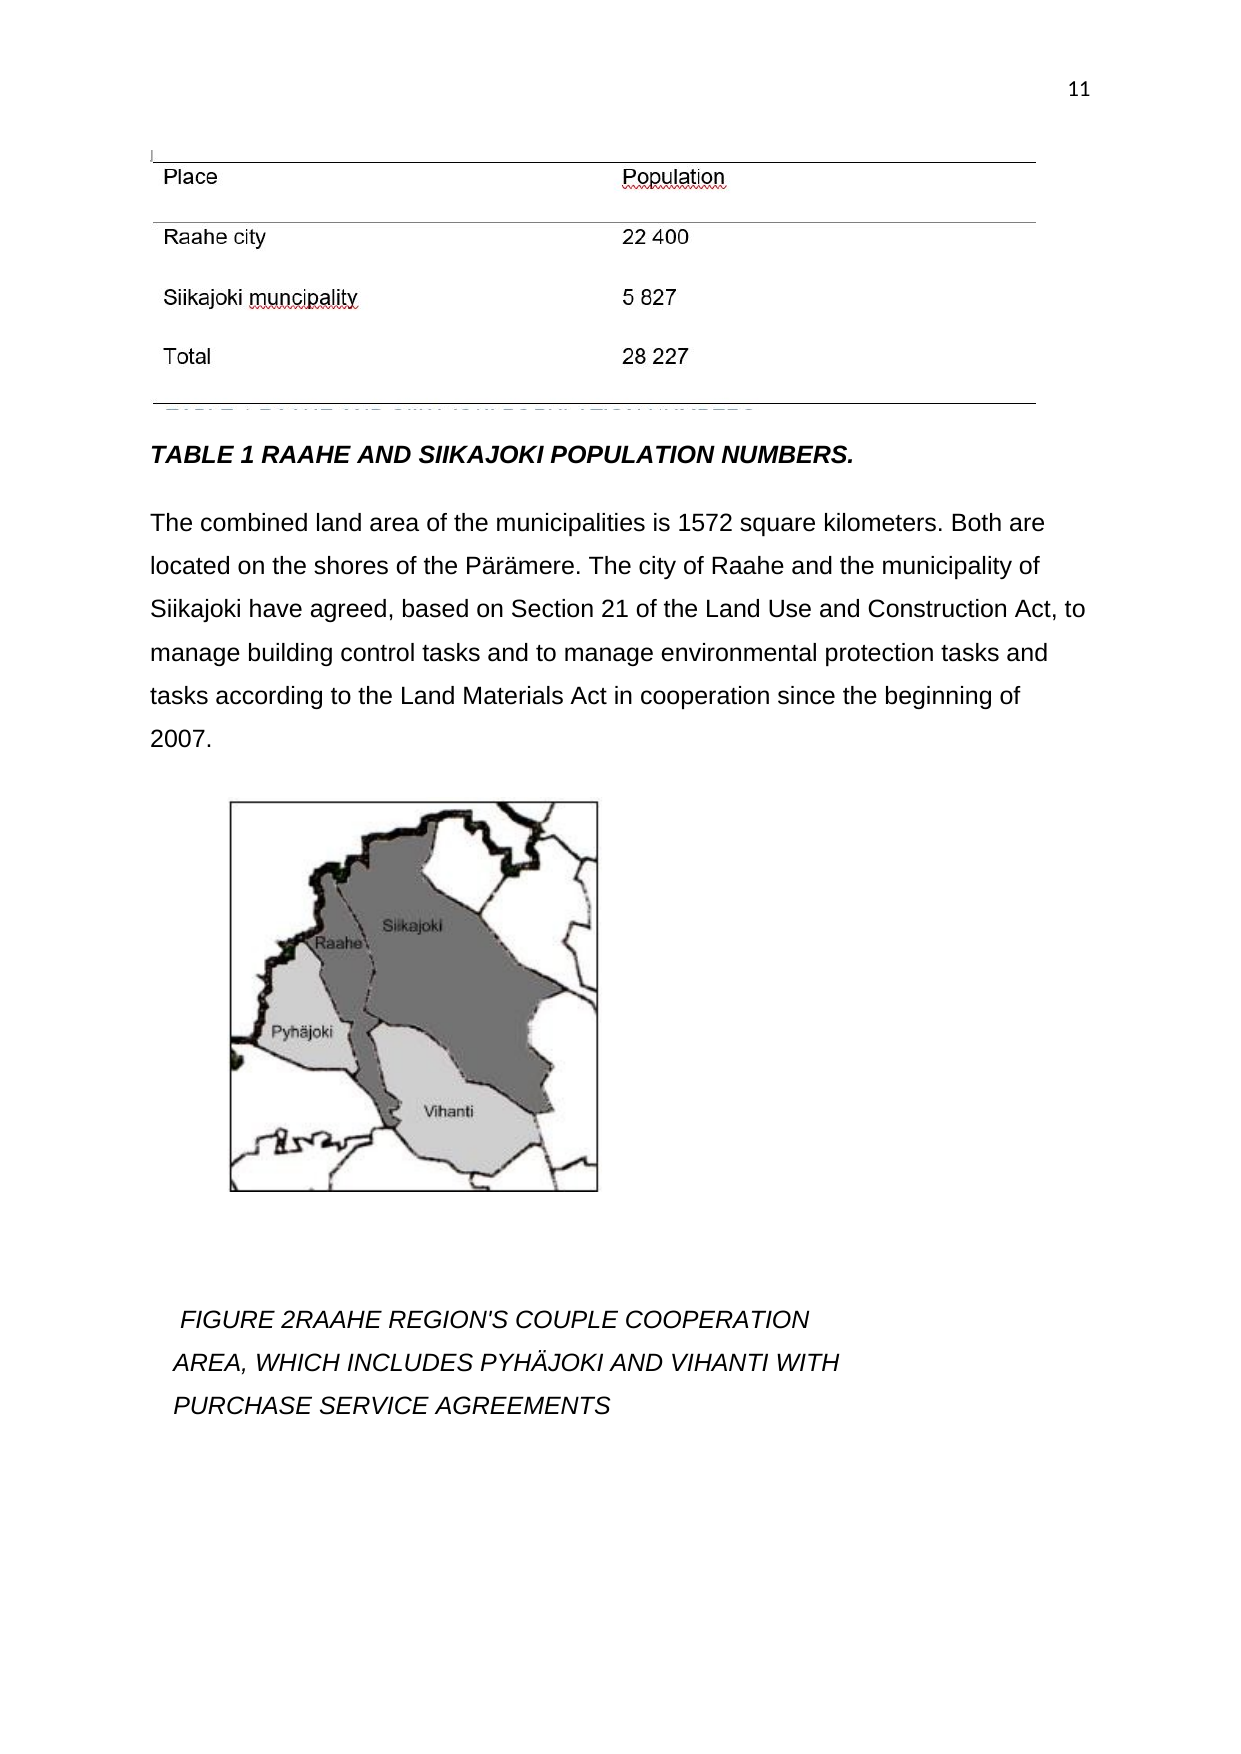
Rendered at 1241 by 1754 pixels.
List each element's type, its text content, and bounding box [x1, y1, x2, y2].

picture [150, 150, 1036, 410]
picture [227, 797, 603, 1192]
text TABLE 1 RAAHE AND SIIKAJOKI POPULATION NUMBERS. [150, 440, 1090, 469]
text The combined land area of the municipalities is 1572 square kilometers. Both are located on the shores of the Pärämere. The city of Raahe and the municipality of Siikajoki have agreed, based on Section 21 of the Land Use and Construction Act, to manage building control tasks and to manage environmental protection tasks and tasks according to the Land Materials Act in cooperation since the beginning of 2007. [150, 508, 1090, 753]
text FIGURE 2RAAHE REGION'S COUPLE COOPERATION AREA, WHICH INCLUDES PYHÄJOKI AND VIHANTI WITH PURCHASE SERVICE AGREEMENTS [173, 1305, 880, 1420]
